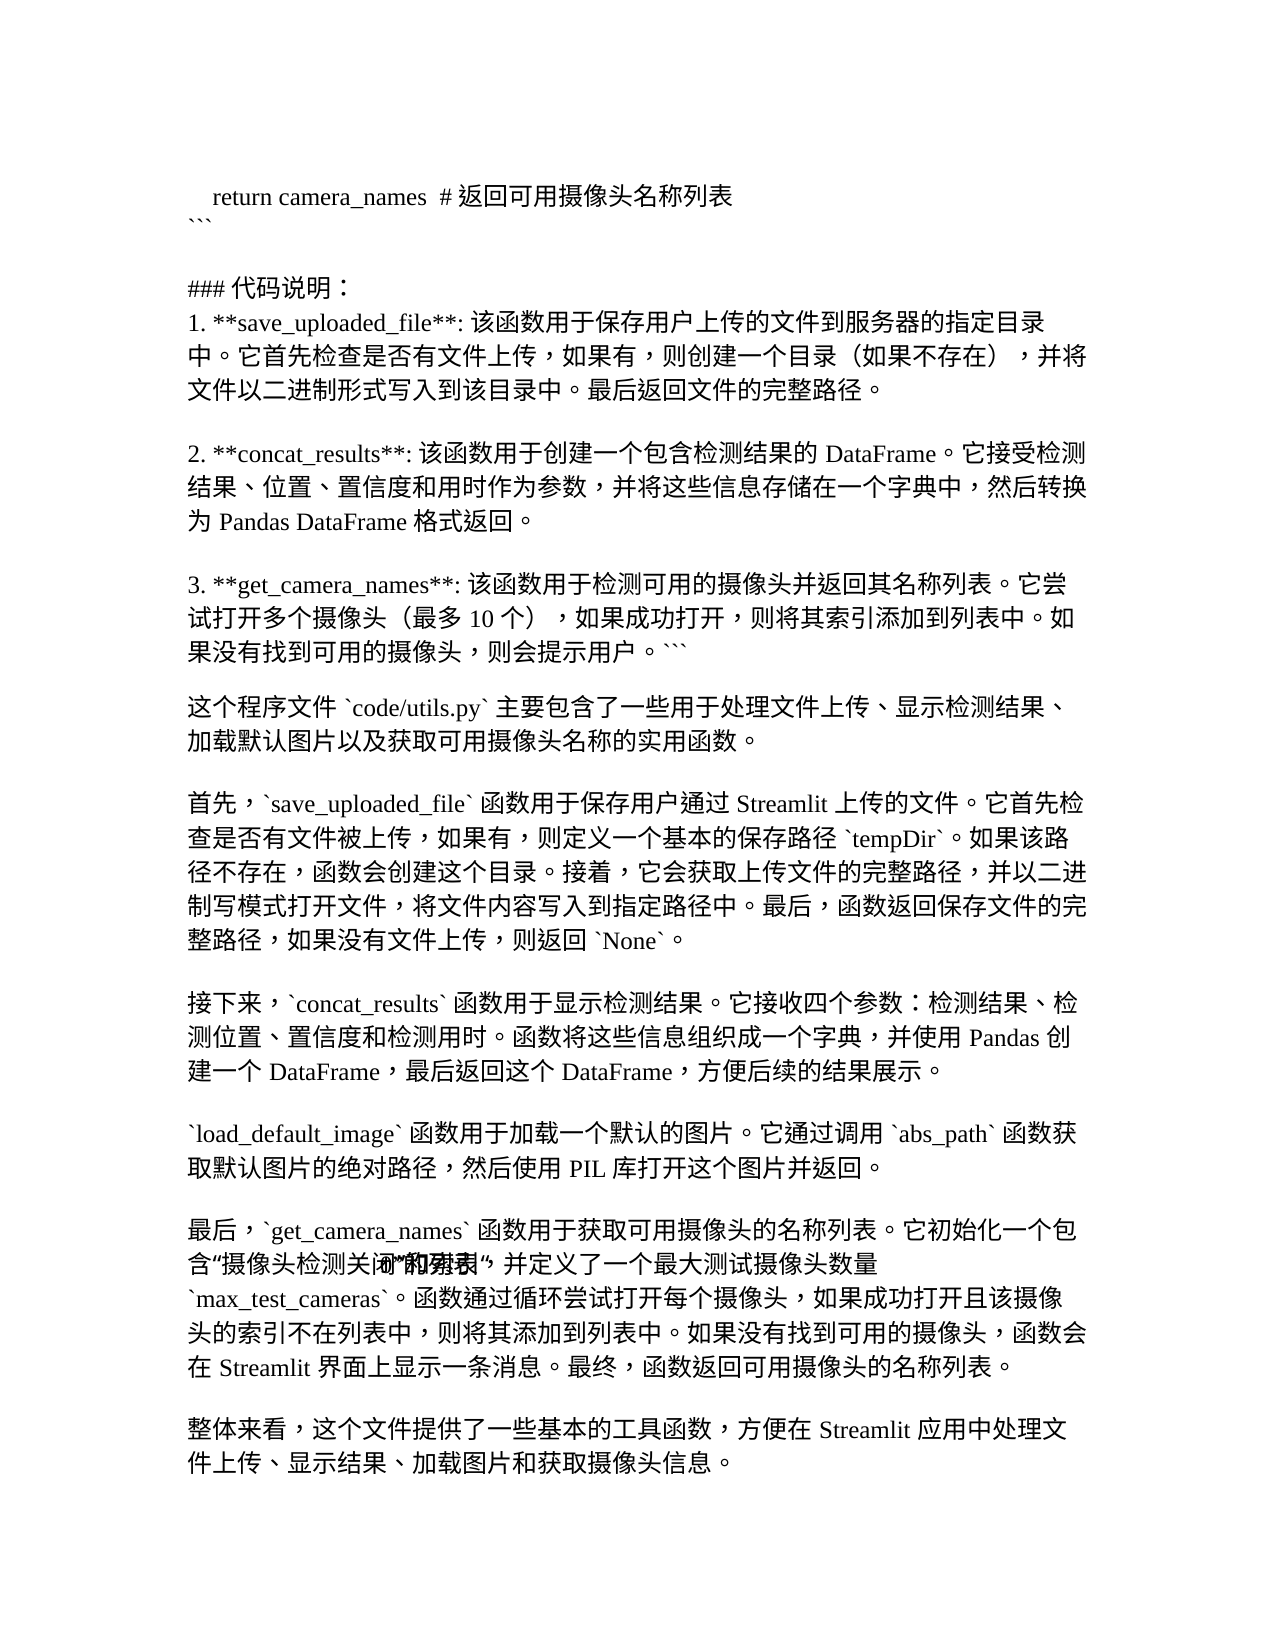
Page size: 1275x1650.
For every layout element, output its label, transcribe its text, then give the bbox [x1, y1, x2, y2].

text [187, 150, 1087, 668]
text 这个程序文件 `code/utils.py` 主要包含了一些用于处理文件上传、显示检测结果、加载默认图片以及获取可用摄像头名称的实用函数。 首先，`save_uploaded_file` 函数用于保存用户通过 Streamlit 上传的文件。它首先检查是否有文件被上传，如果有，则定义一个基本的保存路径 `tempDir`。如果该路径不存在，函数会创建这个目录。接着，它会获取上传文件的完整路径，并以二进制写模式打开文件，将文件内容写入到指定路径中。最后，函数返回保存文件的完整路径，如果没有文件上传，则返回 `None`。 接下来，`concat_results` 函数用于显示检测结果。它接收四个参数：检测结果、检测位置、置信度和检测用时。函数将这些信息组织成一个字典，并使用 Pandas 创建一个 DataFrame，最后返回这个 DataFrame，方便后续的结果展示。 `load_default_image` 函数用于加载一个默认的图片。它通过调用 `abs_path` 函数获取默认图片的绝对路径，然后使用 PIL 库打开这个图片并返回。 最后，`get_camera_names` 函数用于获取可用摄像头的名称列表。它初始化一个包含“摄像头检测关闭”和索引“0”的列表，并定义了一个最大测试摄像头数量 `max_test_cameras`。函数通过循环尝试打开每个摄像头，如果成功打开且该摄像头的索引不在列表中，则将其添加到列表中。如果没有找到可用的摄像头，函数会在 Streamlit 界面上显示一条消息。最终，函数返回可用摄像头的名称列表。 整体来看，这个文件提供了一些基本的工具函数，方便在 Streamlit 应用中处理文件上传、显示结果、加载图片和获取摄像头信息。 [187, 689, 1087, 1480]
